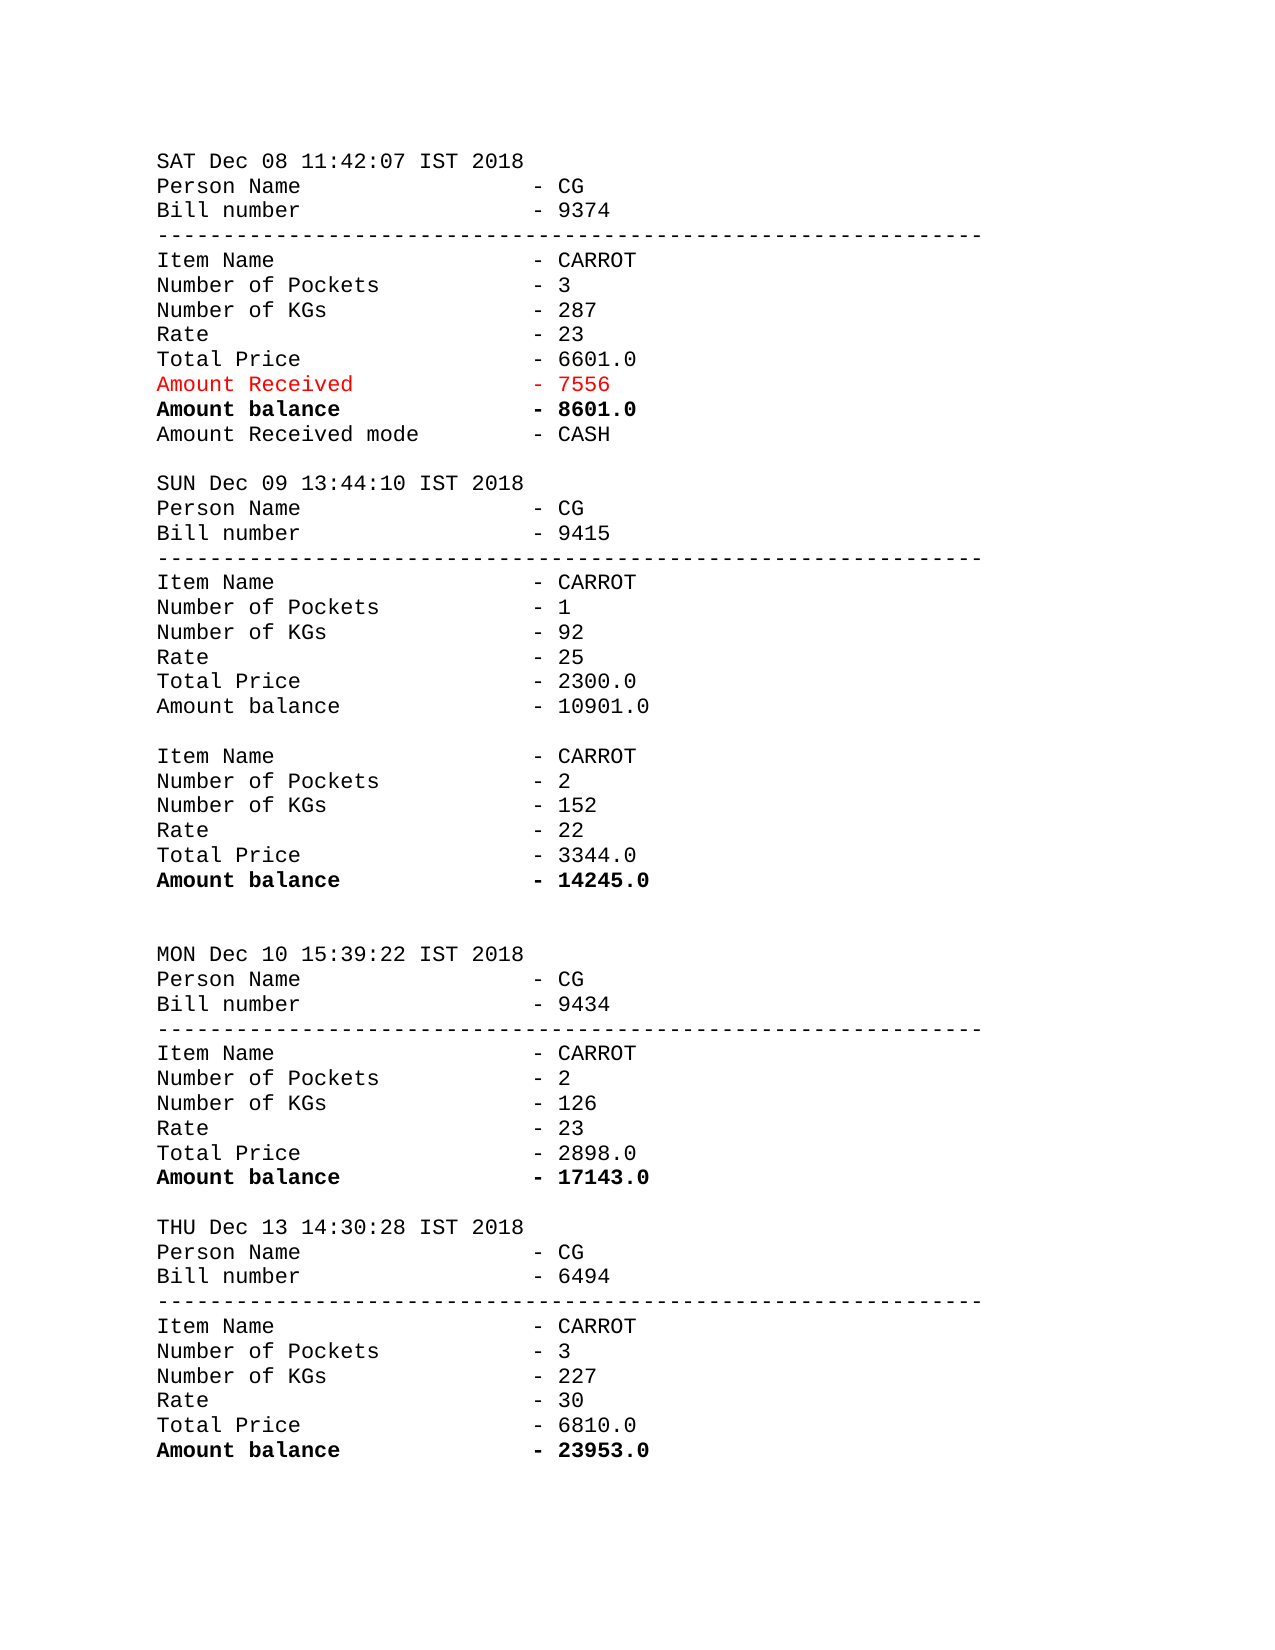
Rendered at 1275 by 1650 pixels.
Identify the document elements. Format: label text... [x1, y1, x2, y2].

text Total Price - 6601.0 [156, 348, 1118, 373]
text Item Name - CARROT [156, 249, 1118, 274]
text Rate - 22 [156, 819, 1118, 844]
text Number of Pockets - 1 [156, 596, 1118, 621]
text Number of KGs - 92 [156, 621, 1118, 646]
text Number of KGs - 287 [156, 299, 1118, 323]
text Number of Pockets - 2 [156, 770, 1118, 794]
text SUN Dec 09 13:44:10 IST 2018 [156, 472, 1118, 497]
text Item Name - CARROT [156, 1042, 1118, 1067]
text Amount balance - 17143.0 [156, 1166, 1118, 1191]
text THU Dec 13 14:30:28 IST 2018 [156, 1216, 1118, 1241]
text Person Name - CG [156, 1241, 1118, 1266]
text Total Price - 6810.0 [156, 1414, 1118, 1439]
text Amount balance - 8601.0 [156, 398, 1118, 423]
text --------------------------------------------------------------- [156, 224, 1118, 249]
text Rate - 25 [156, 646, 1118, 671]
text Person Name - CG [156, 175, 1118, 199]
text Person Name - CG [156, 968, 1118, 993]
text Bill number - 9374 [156, 199, 1118, 224]
text Total Price - 2300.0 [156, 671, 1118, 695]
text Amount balance - 23953.0 [156, 1439, 1118, 1464]
text Number of KGs - 126 [156, 1092, 1118, 1117]
text Bill number - 9415 [156, 522, 1118, 547]
text Item Name - CARROT [156, 571, 1118, 596]
text Bill number - 9434 [156, 993, 1118, 1018]
text Number of Pockets - 2 [156, 1067, 1118, 1092]
text MON Dec 10 15:39:22 IST 2018 [156, 943, 1118, 968]
text --------------------------------------------------------------- [156, 1018, 1118, 1042]
text Rate - 23 [156, 323, 1118, 348]
text Item Name - CARROT [156, 745, 1118, 770]
text Bill number - 6494 [156, 1266, 1118, 1290]
text Total Price - 2898.0 [156, 1142, 1118, 1166]
text Amount balance - 14245.0 [156, 869, 1118, 894]
text SAT Dec 08 11:42:07 IST 2018 [156, 150, 1118, 175]
text Number of Pockets - 3 [156, 274, 1118, 299]
text Number of Pockets - 3 [156, 1340, 1118, 1365]
text Number of KGs - 152 [156, 794, 1118, 819]
text Total Price - 3344.0 [156, 844, 1118, 869]
text Rate - 30 [156, 1389, 1118, 1414]
text Amount balance - 10901.0 [156, 695, 1118, 720]
text Rate - 23 [156, 1117, 1118, 1142]
text Person Name - CG [156, 497, 1118, 522]
text Number of KGs - 227 [156, 1365, 1118, 1389]
text Amount Received - 7556 [156, 373, 1118, 398]
text --------------------------------------------------------------- [156, 547, 1118, 571]
text --------------------------------------------------------------- [156, 1290, 1118, 1315]
text Amount Received mode - CASH [156, 423, 1118, 447]
text Item Name - CARROT [156, 1315, 1118, 1340]
